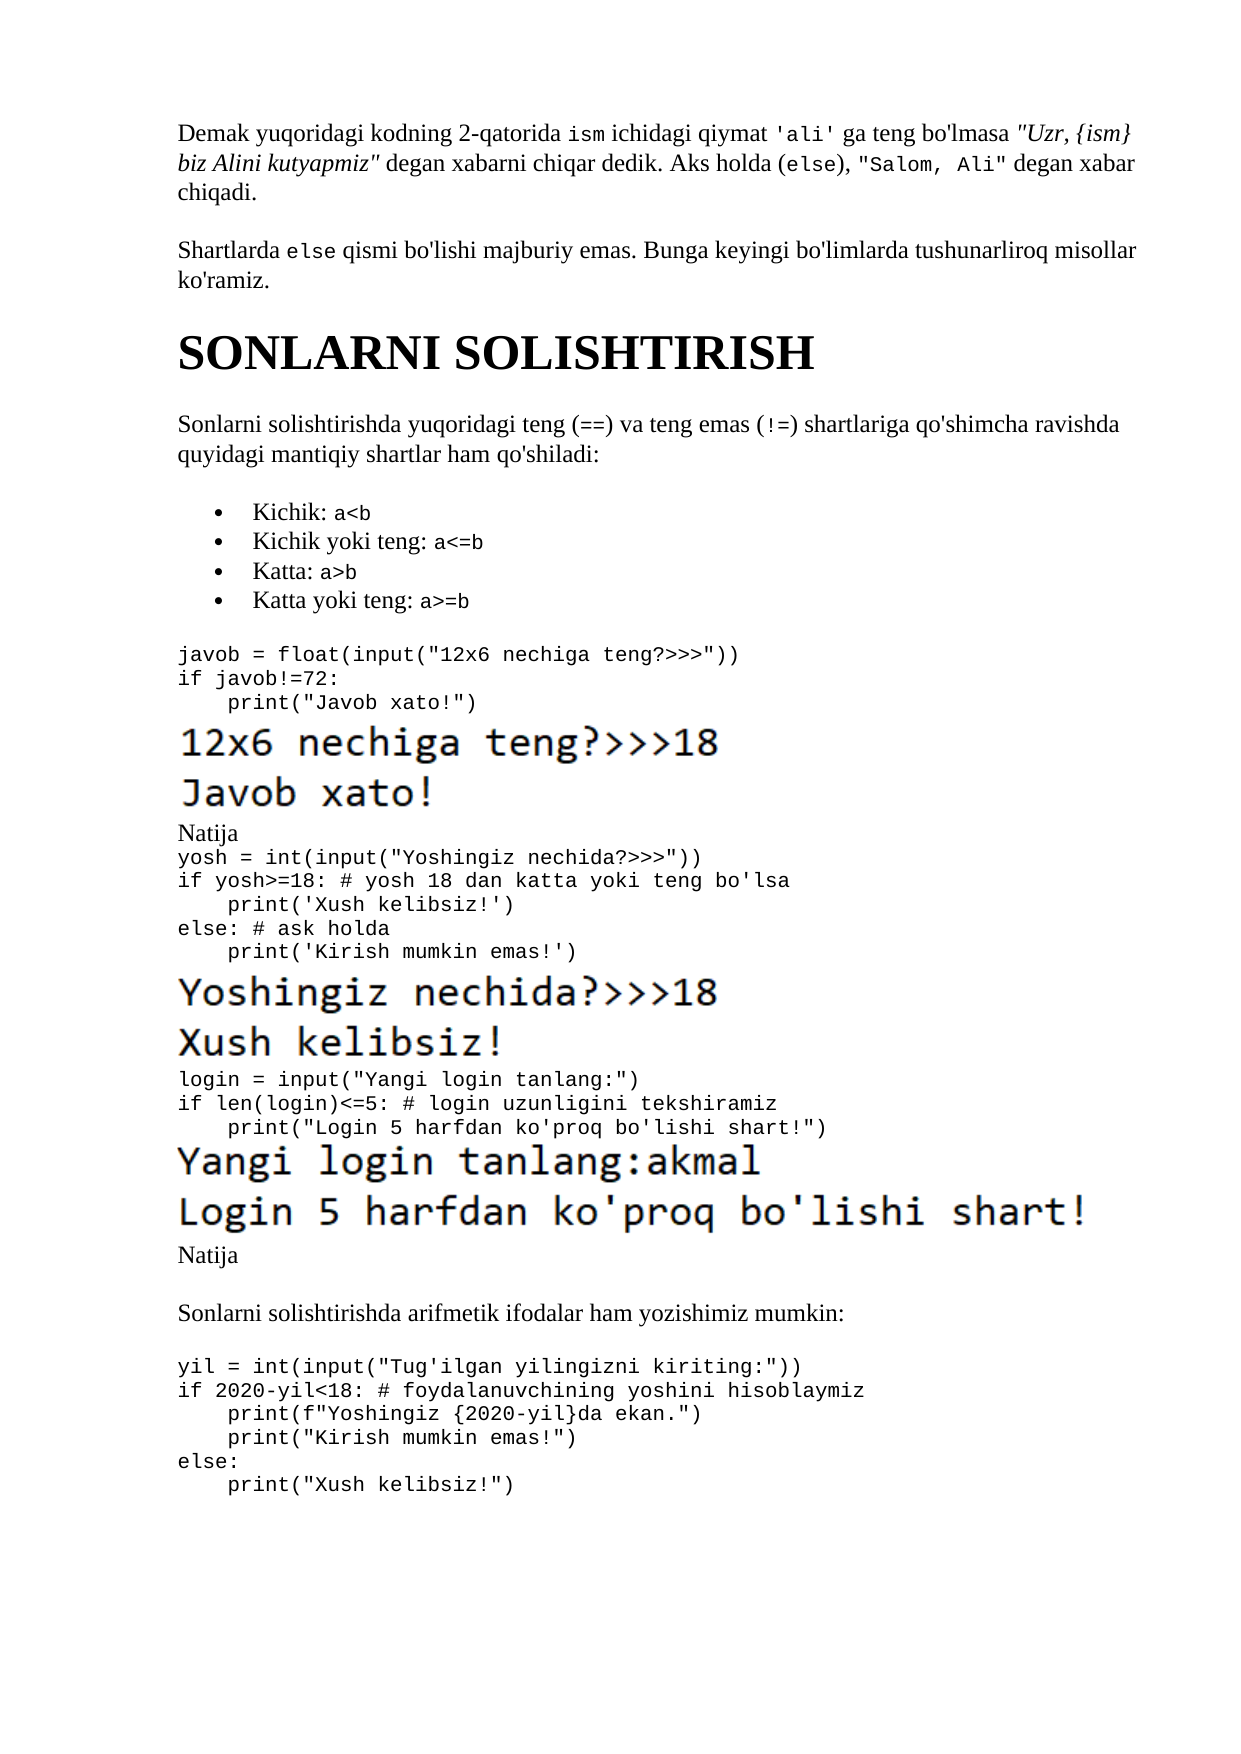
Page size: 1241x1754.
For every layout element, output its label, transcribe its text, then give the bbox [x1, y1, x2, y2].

text Sonlarni solishtirishda arifmetik ifodalar ham yozishimiz mumkin: [177, 1298, 1152, 1327]
text if yosh>=18: # yosh 18 dan katta yoki teng bo'lsa [177, 871, 1152, 894]
text print('Xush kelibsiz!') [177, 894, 1152, 918]
text if javob!=72: [177, 668, 1152, 692]
text print("Javob xato!") [177, 692, 1152, 715]
text else: # ask holda [177, 918, 1152, 941]
text print("Xush kelibsiz!") [177, 1474, 1152, 1498]
text if len(login)<=5: # login uzunligini tekshiramiz [177, 1093, 1152, 1117]
text else: [177, 1451, 1152, 1474]
text if 2020-yil<18: # foydalanuvchining yoshini hisoblaymiz [177, 1380, 1152, 1403]
text print(f"Yoshingiz {2020-yil}da ekan.") [177, 1403, 1152, 1427]
text print('Kirish mumkin emas!') [177, 941, 1152, 965]
text yil = int(input("Tug'ilgan yilingizni kiriting:")) [177, 1356, 1152, 1380]
text SONLARNI SOLISHTIRISH [177, 323, 1152, 380]
picture [177, 715, 729, 819]
picture [177, 965, 739, 1070]
text print("Login 5 harfdan ko'proq bo'lishi shart!") [177, 1117, 1152, 1140]
list Katta: a>b [215, 556, 1152, 586]
text Shartlarda else qismi bo'lishi majburiy emas. Bunga keyingi bo'limlarda tushunarliroq misollar ko'ramiz. [177, 235, 1152, 293]
text Sonlarni solishtirishda yuqoridagi teng (==) va teng emas (!=) shartlariga qo'shimcha ravishda quyidagi mantiqiy shartlar ham qo'shiladi: [177, 409, 1152, 468]
text login = input("Yangi login tanlang:") [177, 1069, 1152, 1093]
list Kichik yoki teng: a<=b [215, 526, 1152, 556]
text Natija [177, 818, 1152, 847]
picture [177, 1140, 1099, 1241]
text javob = float(input("12x6 nechiga teng?>>>")) [177, 644, 1152, 668]
list Kichik: a<b [215, 497, 1152, 526]
list Katta yoki teng: a>=b [215, 586, 1152, 615]
text Natija [177, 1240, 1152, 1269]
text yosh = int(input("Yoshingiz nechida?>>>")) [177, 847, 1152, 871]
text Demak yuqoridagi kodning 2-qatorida ism ichidagi qiymat 'ali' ga teng bo'lmasa "Uzr, {ism} biz Alini kutyapmiz" degan xabarni chiqar dedik. Aks holda (else), "Salom, Ali" degan xabar chiqadi. [177, 118, 1152, 206]
text print("Kirish mumkin emas!") [177, 1427, 1152, 1451]
